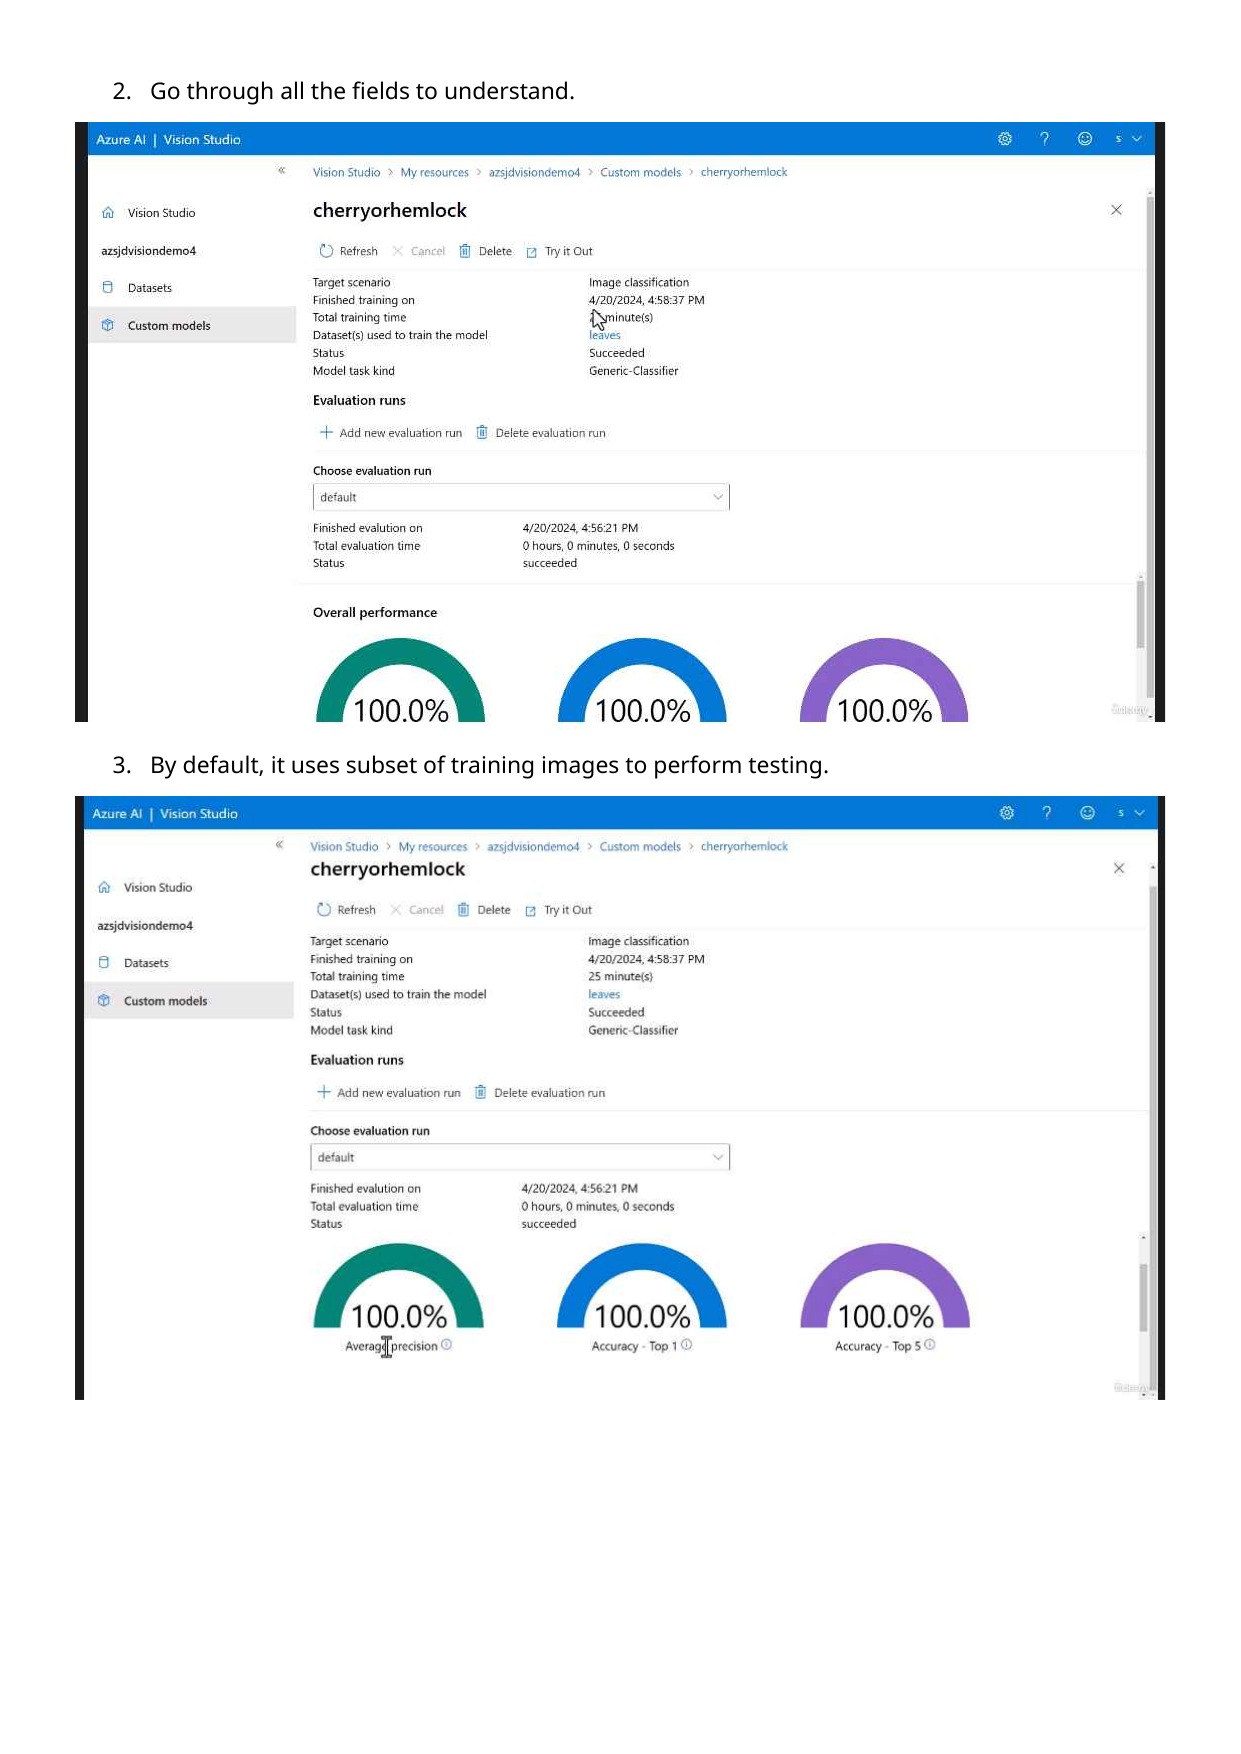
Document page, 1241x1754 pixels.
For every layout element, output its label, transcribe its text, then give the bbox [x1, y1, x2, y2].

picture [75, 122, 1166, 732]
list By default, it uses subset of training images to perform testing. [112, 748, 1165, 780]
picture [75, 796, 1166, 1406]
list Go through all the fields to understand. [112, 75, 1165, 106]
